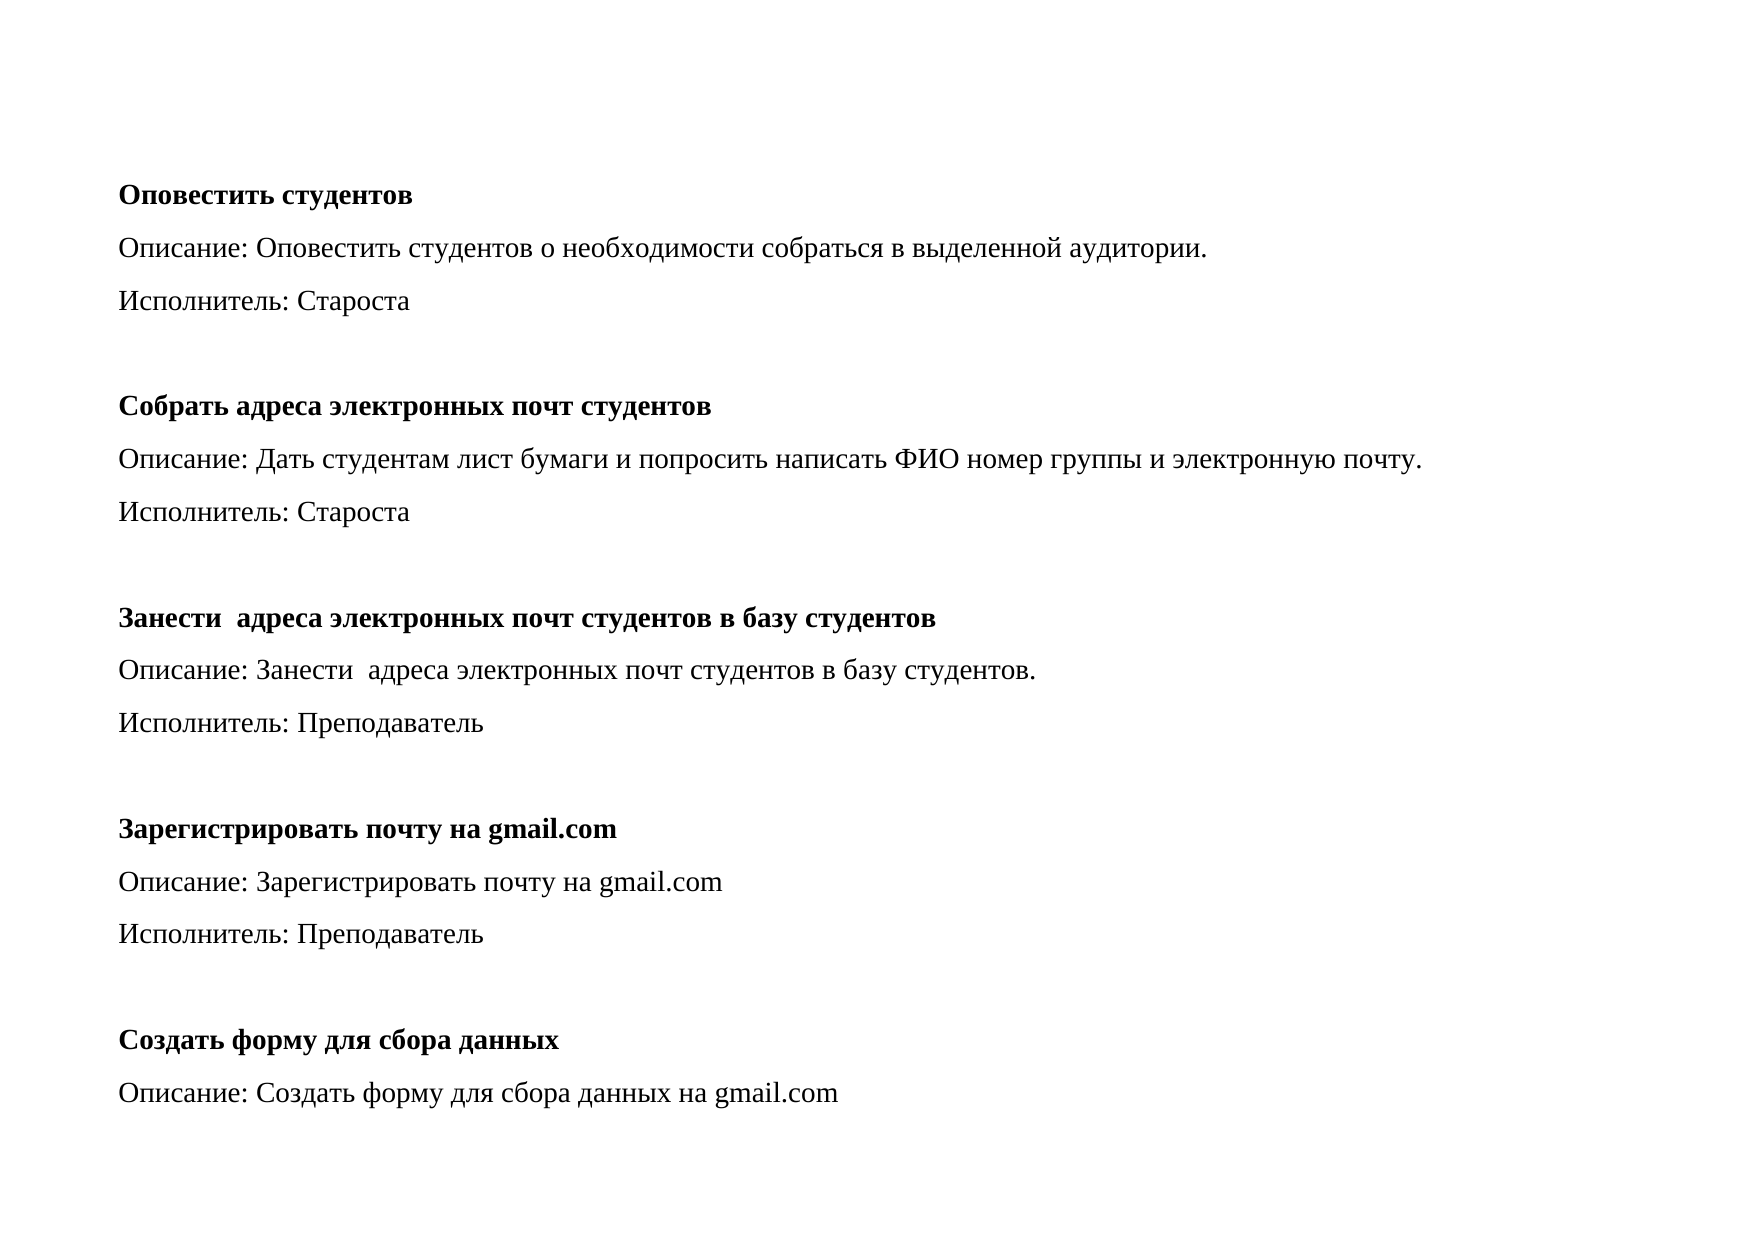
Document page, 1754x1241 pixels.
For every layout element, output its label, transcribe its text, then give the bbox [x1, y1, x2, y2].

text Занести адреса электронных почт студентов в базу студентов [118, 600, 1636, 633]
text Описание: Создать форму для сбора данных на gmail.com [118, 1075, 1636, 1108]
text Исполнитель: Староста [118, 283, 1636, 316]
text Исполнитель: Преподаватель [118, 705, 1636, 739]
text Оповестить студентов [118, 177, 1636, 211]
text Описание: Занести адреса электронных почт студентов в базу студентов. [118, 652, 1636, 686]
text Исполнитель: Староста [118, 494, 1636, 528]
text Описание: Дать студентам лист бумаги и попросить написать ФИО номер группы и электронную почту. [118, 441, 1636, 475]
text Создать форму для сбора данных [118, 1022, 1636, 1056]
text Исполнитель: Преподаватель [118, 917, 1636, 950]
text Собрать адреса электронных почт студентов [118, 388, 1636, 422]
text Описание: Оповестить студентов о необходимости собраться в выделенной аудитории. [118, 230, 1636, 263]
text Описание: Зарегистрировать почту на gmail.com [118, 864, 1636, 897]
text Зарегистрировать почту на gmail.com [118, 811, 1636, 844]
